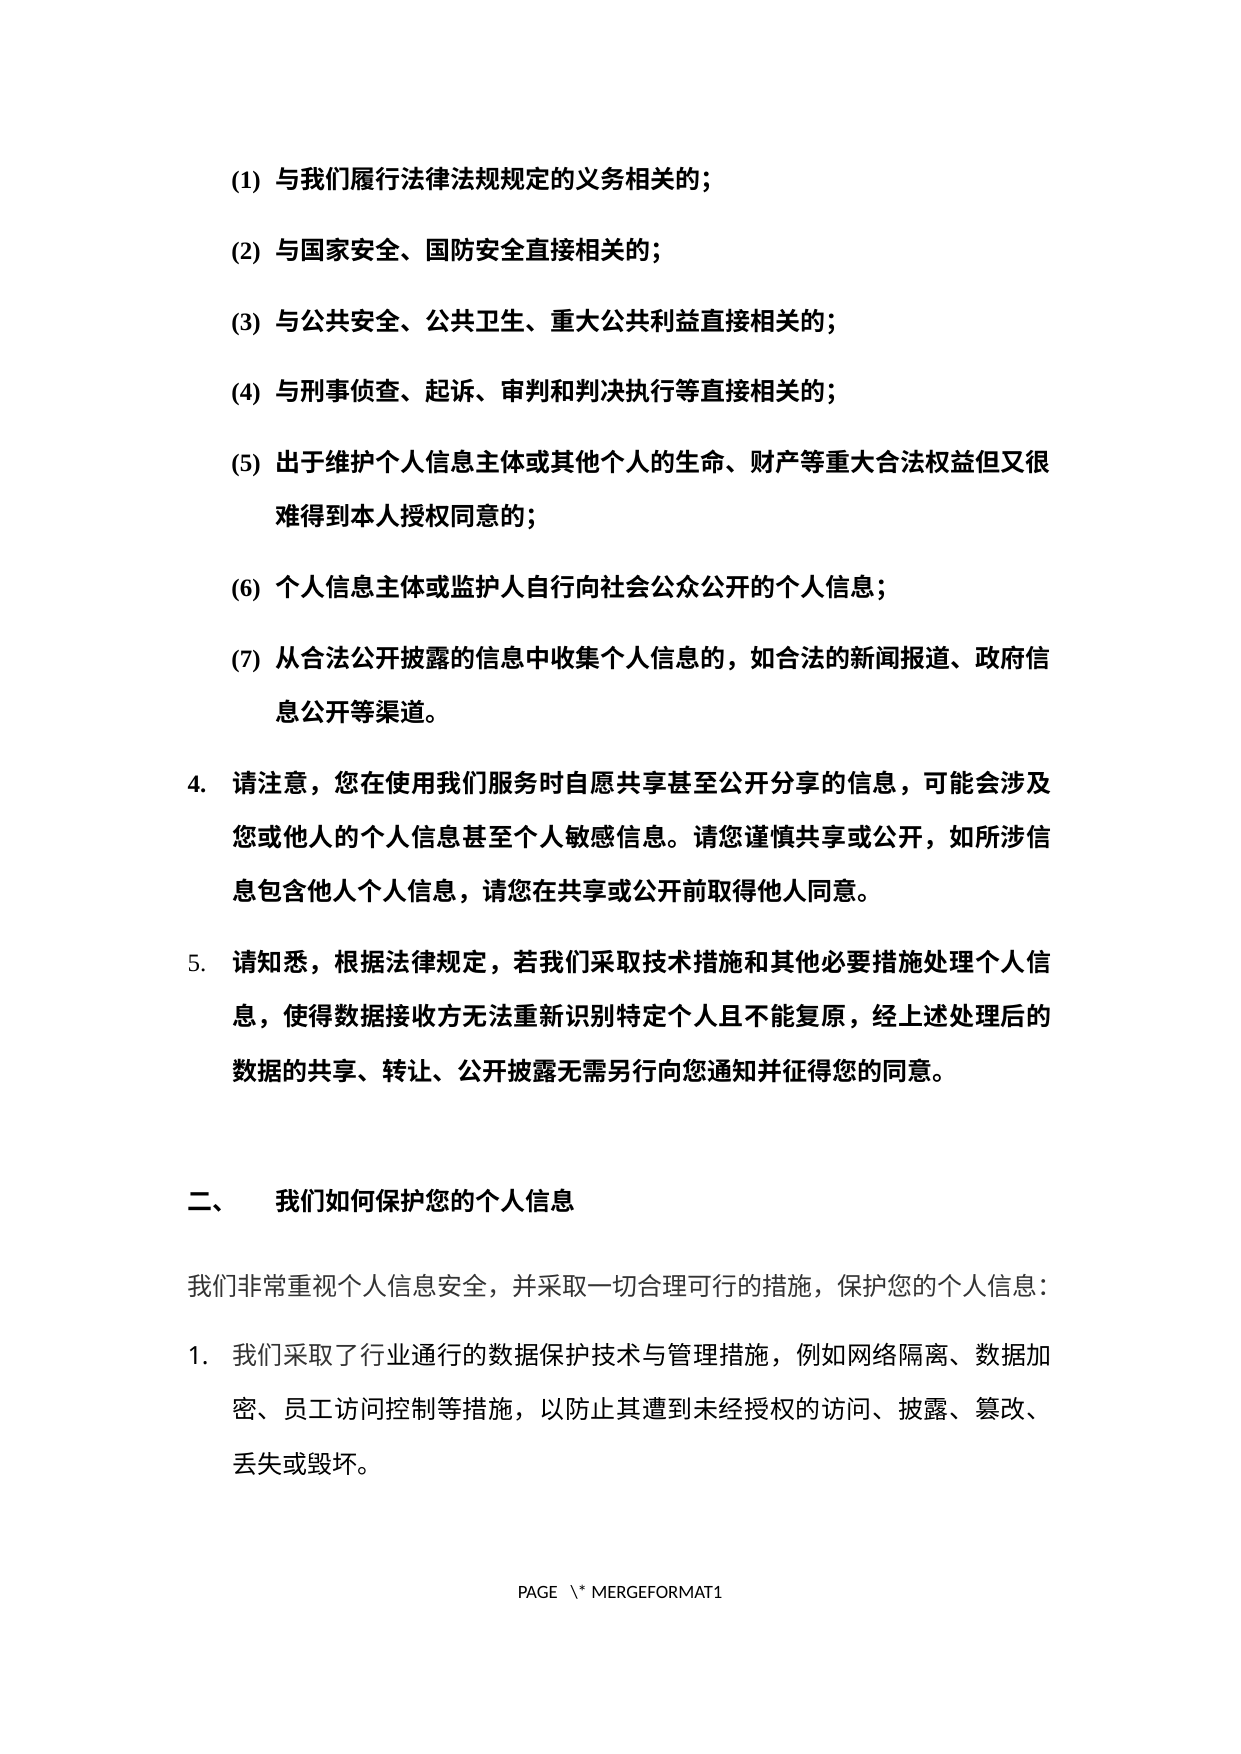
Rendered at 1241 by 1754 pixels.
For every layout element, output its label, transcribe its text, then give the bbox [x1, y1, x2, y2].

text 我们非常重视个人信息安全，并采取一切合理可行的措施，保护您的个人信息： [187, 1252, 1053, 1317]
list 请注意，您在使用我们服务时自愿共享甚至公开分享的信息，可能会涉及您或他人的个人信息甚至个人敏感信息。请您谨慎共享或公开，如所涉信息包含他人个人信息，请您在共享或公开前取得他人同意。 [187, 763, 1053, 908]
list 与国家安全、国防安全直接相关的； [231, 231, 1053, 267]
list 从合法公开披露的信息中收集个人信息的，如合法的新闻报道、政府信息公开等渠道。 [231, 638, 1053, 729]
list 与刑事侦查、起诉、审判和判决执行等直接相关的； [231, 372, 1053, 408]
list 请知悉，根据法律规定，若我们采取技术措施和其他必要措施处理个人信息，使得数据接收方无法重新识别特定个人且不能复原，经上述处理后的数据的共享、转让、公开披露无需另行向您通知并征得您的同意。 [187, 942, 1053, 1087]
list 与公共安全、公共卫生、重大公共利益直接相关的； [231, 301, 1053, 337]
list 个人信息主体或监护人自行向社会公众公开的个人信息； [231, 567, 1053, 604]
list 出于维护个人信息主体或其他个人的生命、财产等重大合法权益但又很难得到本人授权同意的； [231, 442, 1053, 533]
list 我们如何保护您的个人信息 [187, 1181, 1053, 1217]
list 与我们履行法律法规规定的义务相关的； [231, 160, 1053, 196]
list 我们采取了行业通行的数据保护技术与管理措施，例如网络隔离、数据加密、员工访问控制等措施，以防止其遭到未经授权的访问、披露、篡改、丢失或毁坏。 [187, 1336, 1053, 1481]
